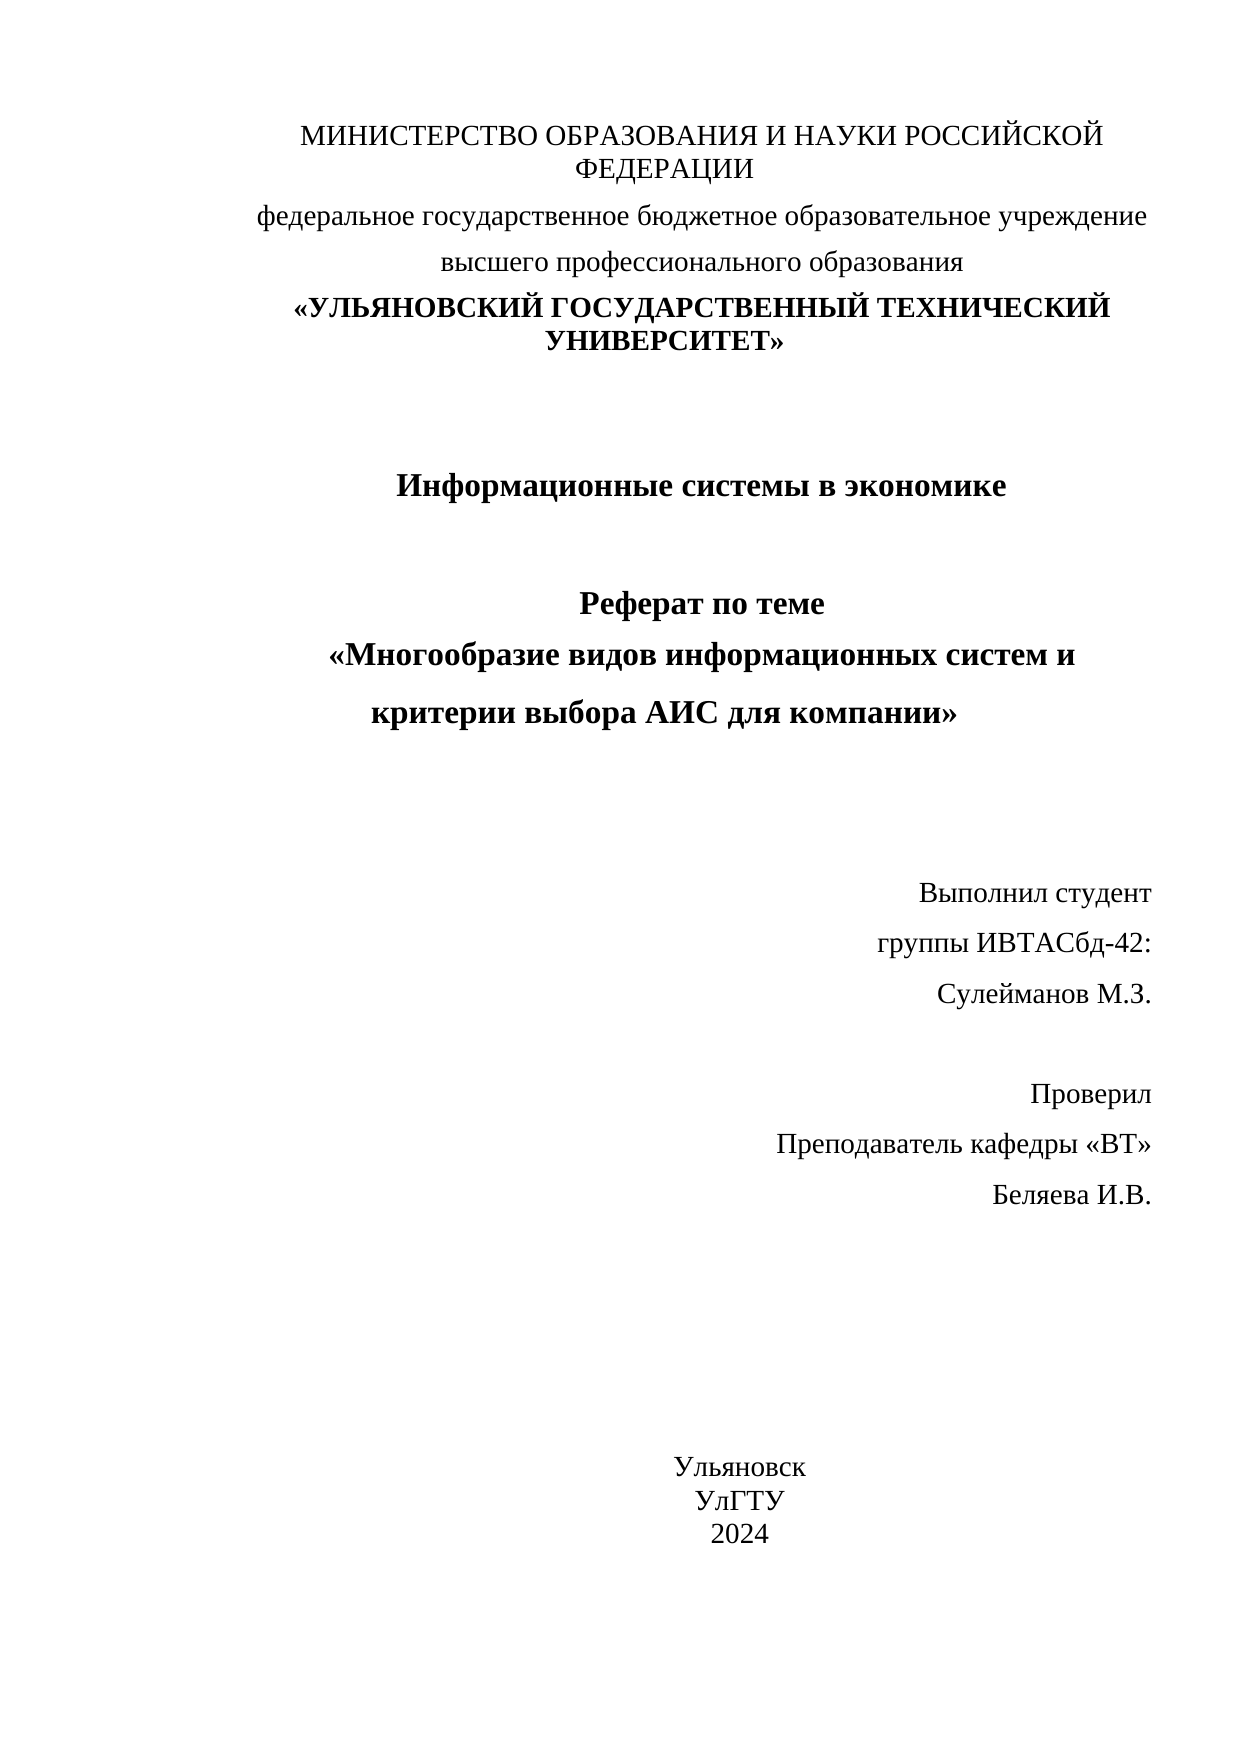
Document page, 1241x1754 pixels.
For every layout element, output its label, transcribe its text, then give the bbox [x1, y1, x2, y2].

list Ульяновск [252, 1449, 1152, 1483]
text Реферат по теме [177, 584, 1152, 622]
text Выполнил студент [177, 875, 1152, 909]
text «Многообразие видов информационных систем и критерии выбора АИС для компании» [177, 634, 1152, 730]
text Проверил [177, 1076, 1152, 1110]
text федеральное государственное бюджетное образовательное учреждение [177, 198, 1152, 231]
text Сулейманов М.З. [177, 976, 1152, 1009]
list Беляева И.В. [252, 1177, 1152, 1211]
text Информационные системы в экономике [177, 466, 1152, 504]
list УлГТУ [252, 1483, 1152, 1516]
list 2024 [252, 1516, 1152, 1550]
text «УЛЬЯНОВСКИЙ ГОСУДАРСТВЕННЫЙ ТЕХНИЧЕСКИЙ УНИВЕРСИТЕТ» [177, 290, 1152, 357]
text МИНИСТЕРСТВО ОБРАЗОВАНИЯ И НАУКИ РОССИЙСКОЙ ФЕДЕРАЦИИ [177, 118, 1152, 185]
text Преподаватель кафедры «ВТ» [177, 1127, 1152, 1160]
text группы ИВТАСбд-42: [177, 925, 1152, 959]
text высшего профессионального образования [177, 244, 1152, 277]
